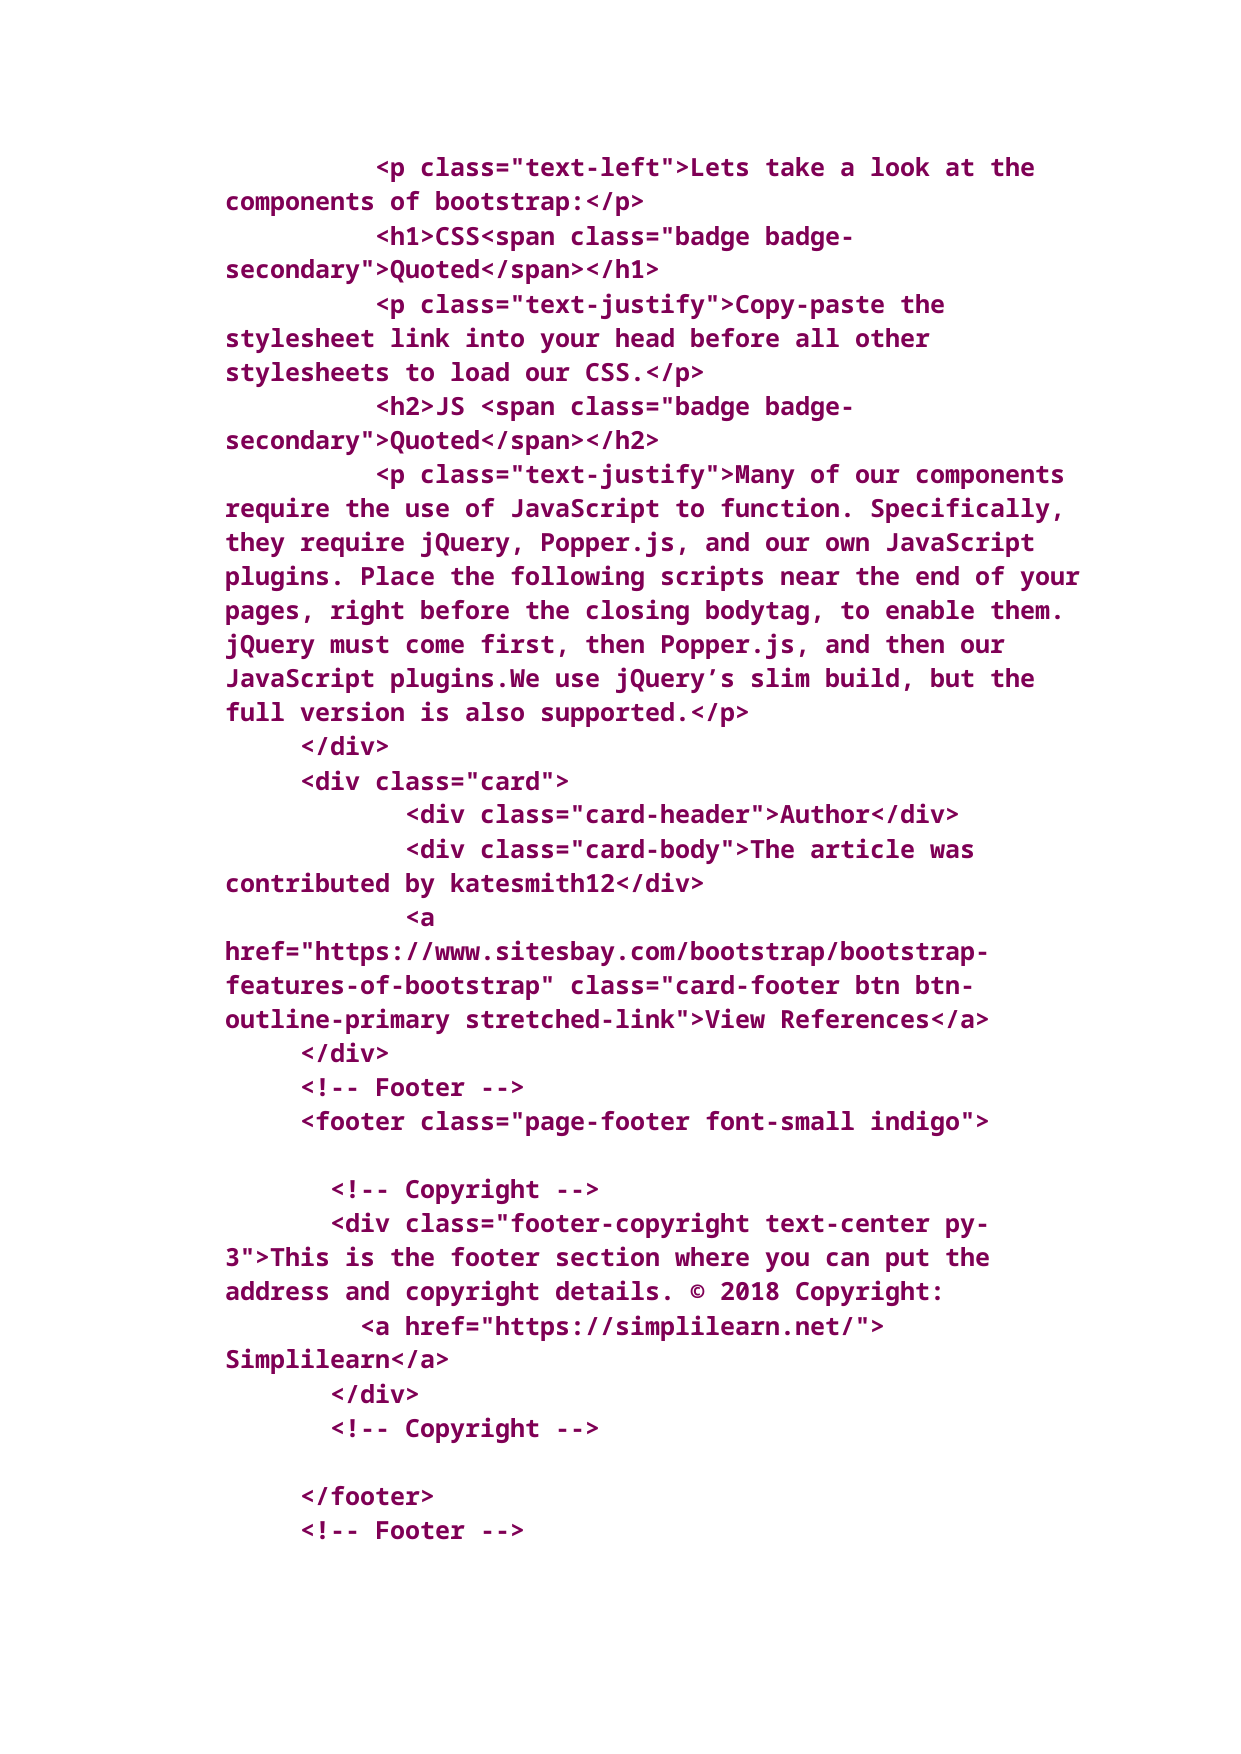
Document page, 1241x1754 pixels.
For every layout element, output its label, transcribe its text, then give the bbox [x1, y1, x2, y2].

text <!-- Footer --> [225, 1070, 1090, 1104]
text <p class="text-justify">Many of our components require the use of JavaScript to function. Specifically, they require jQuery, Popper.js, and our own JavaScript plugins. Place the following scripts near the end of your pages, right before the closing bodytag, to enable them. jQuery must come first, then Popper.js, and then our JavaScript plugins.We use jQuery’s slim build, but the full version is also supported.</p> [225, 457, 1090, 729]
text <!-- Copyright --> [225, 1410, 1090, 1444]
text <h1>CSS<span class="badge badge-secondary">Quoted</span></h1> [225, 218, 1090, 286]
text <div class="footer-copyright text-center py-3">This is the footer section where you can put the address and copyright details. © 2018 Copyright: [225, 1206, 1090, 1308]
text </div> [225, 1036, 1090, 1070]
text <div class="card"> [225, 763, 1090, 797]
text <div class="card-body">The article was contributed by katesmith12</div> [225, 831, 1090, 899]
text <!-- Footer --> [225, 1512, 1090, 1547]
text <a href="https://www.sitesbay.com/bootstrap/bootstrap-features-of-bootstrap" class="card-footer btn btn-outline-primary stretched-link">View References</a> [225, 899, 1090, 1036]
text </footer> [225, 1478, 1090, 1512]
text </div> [225, 729, 1090, 763]
text <div class="card-header">Author</div> [225, 797, 1090, 831]
text <!-- Copyright --> [225, 1172, 1090, 1206]
text <p class="text-left">Lets take a look at the components of bootstrap:</p> [225, 150, 1090, 218]
text <h2>JS <span class="badge badge-secondary">Quoted</span></h2> [225, 388, 1090, 457]
text </div> [225, 1376, 1090, 1410]
text <p class="text-justify">Copy-paste the stylesheet link into your head before all other stylesheets to load our CSS.</p> [225, 286, 1090, 388]
text <footer class="page-footer font-small indigo"> [225, 1104, 1090, 1138]
text <a href="https://simplilearn.net/"> Simplilearn</a> [225, 1308, 1090, 1376]
